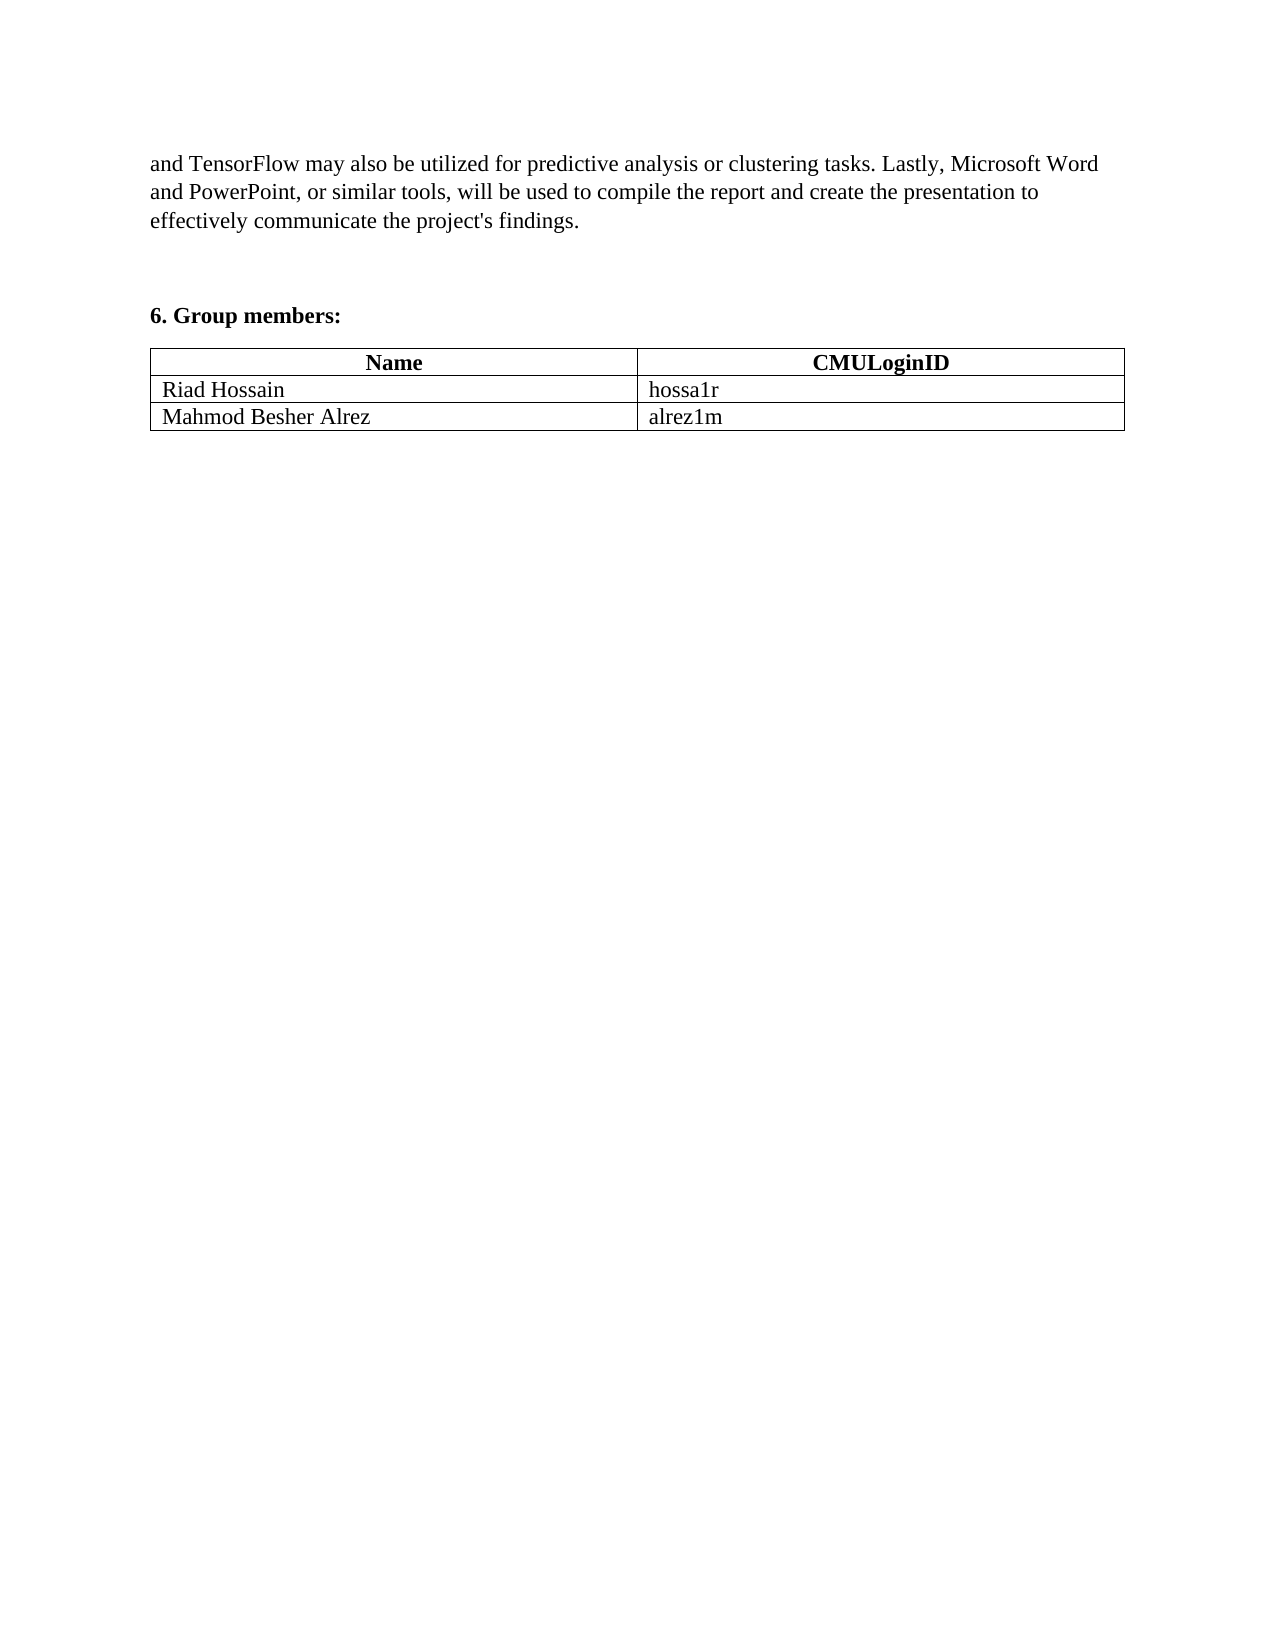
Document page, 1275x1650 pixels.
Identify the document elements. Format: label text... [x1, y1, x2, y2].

text 6. Group members: [150, 302, 1125, 329]
table_header Name [151, 349, 637, 375]
table_cell alrez1m [638, 403, 1124, 430]
table_cell Riad Hossain [151, 376, 637, 402]
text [150, 150, 1125, 233]
table_cell Mahmod Besher Alrez [151, 403, 637, 430]
table_header CMULoginID [638, 349, 1124, 375]
table_cell hossa1r [638, 376, 1124, 402]
